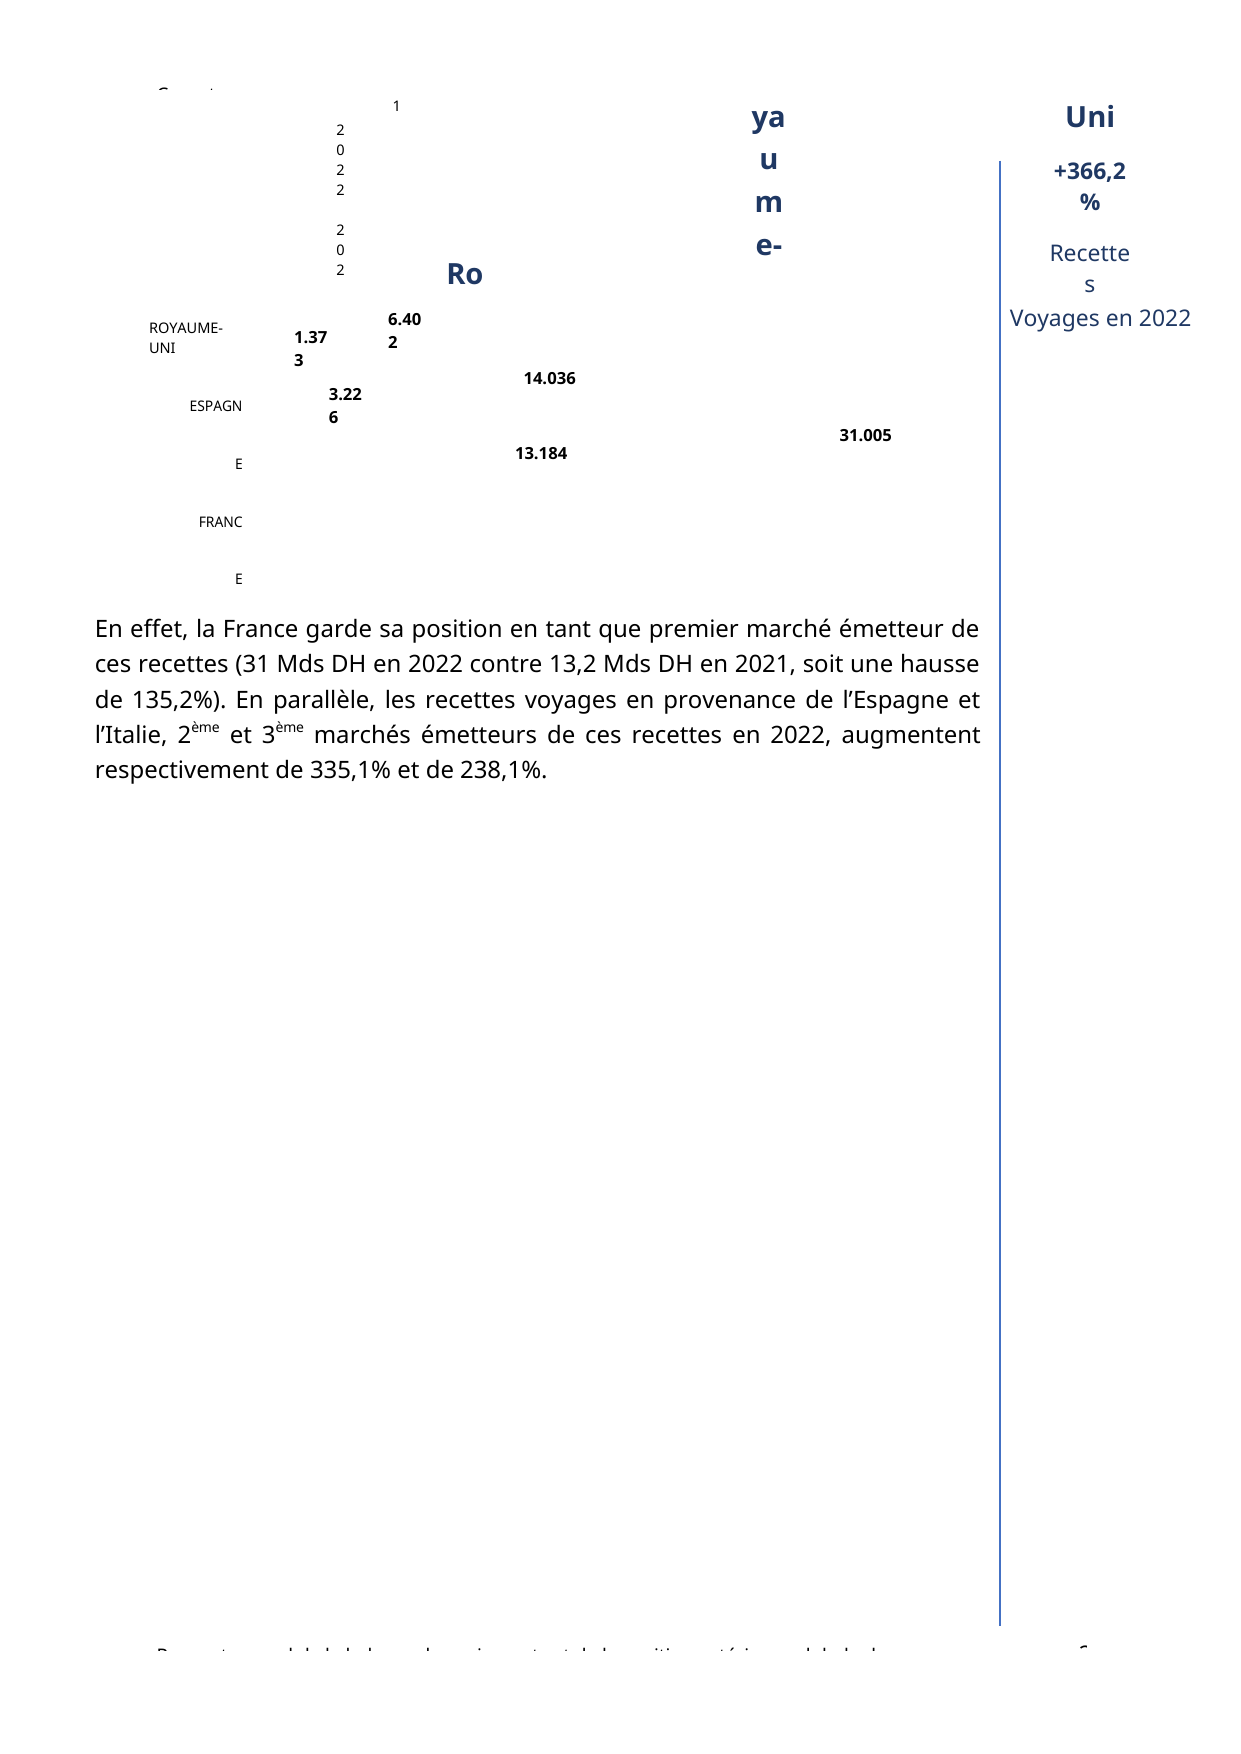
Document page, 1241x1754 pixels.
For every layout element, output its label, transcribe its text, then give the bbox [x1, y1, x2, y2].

text Recettes [1044, 237, 1135, 299]
subtitle Royaume- Uni [749, 96, 788, 264]
text ROYAUME-UNI [149, 318, 242, 358]
text 6.402 [388, 308, 427, 353]
text 1.373 [294, 326, 327, 372]
text En effet, la France garde sa position en tant que premier marché émetteur de ces recettes (31 Mds DH en 2022 contre 13,2 Mds DH en 2021, soit une hausse de 135,2%). En parallèle, les recettes voyages en provenance de l’Espagne et l’Italie, 2ème et 3ème marchés émetteurs de ces recettes en 2022, augmentent respectivement de 335,1% et de 238,1%. [94, 612, 981, 786]
text Voyages en 2022 [1009, 301, 1213, 333]
subtitle Royaume- Uni [1027, 96, 1153, 136]
subtitle Royaume- Uni [439, 253, 491, 293]
text +366,2% [1044, 155, 1135, 217]
text 3.226 [329, 382, 366, 428]
text 31.005 [737, 423, 892, 446]
text ESPAGNE FRANCE [184, 396, 242, 589]
text 13.184 [515, 442, 579, 465]
text 14.036 [431, 367, 576, 389]
